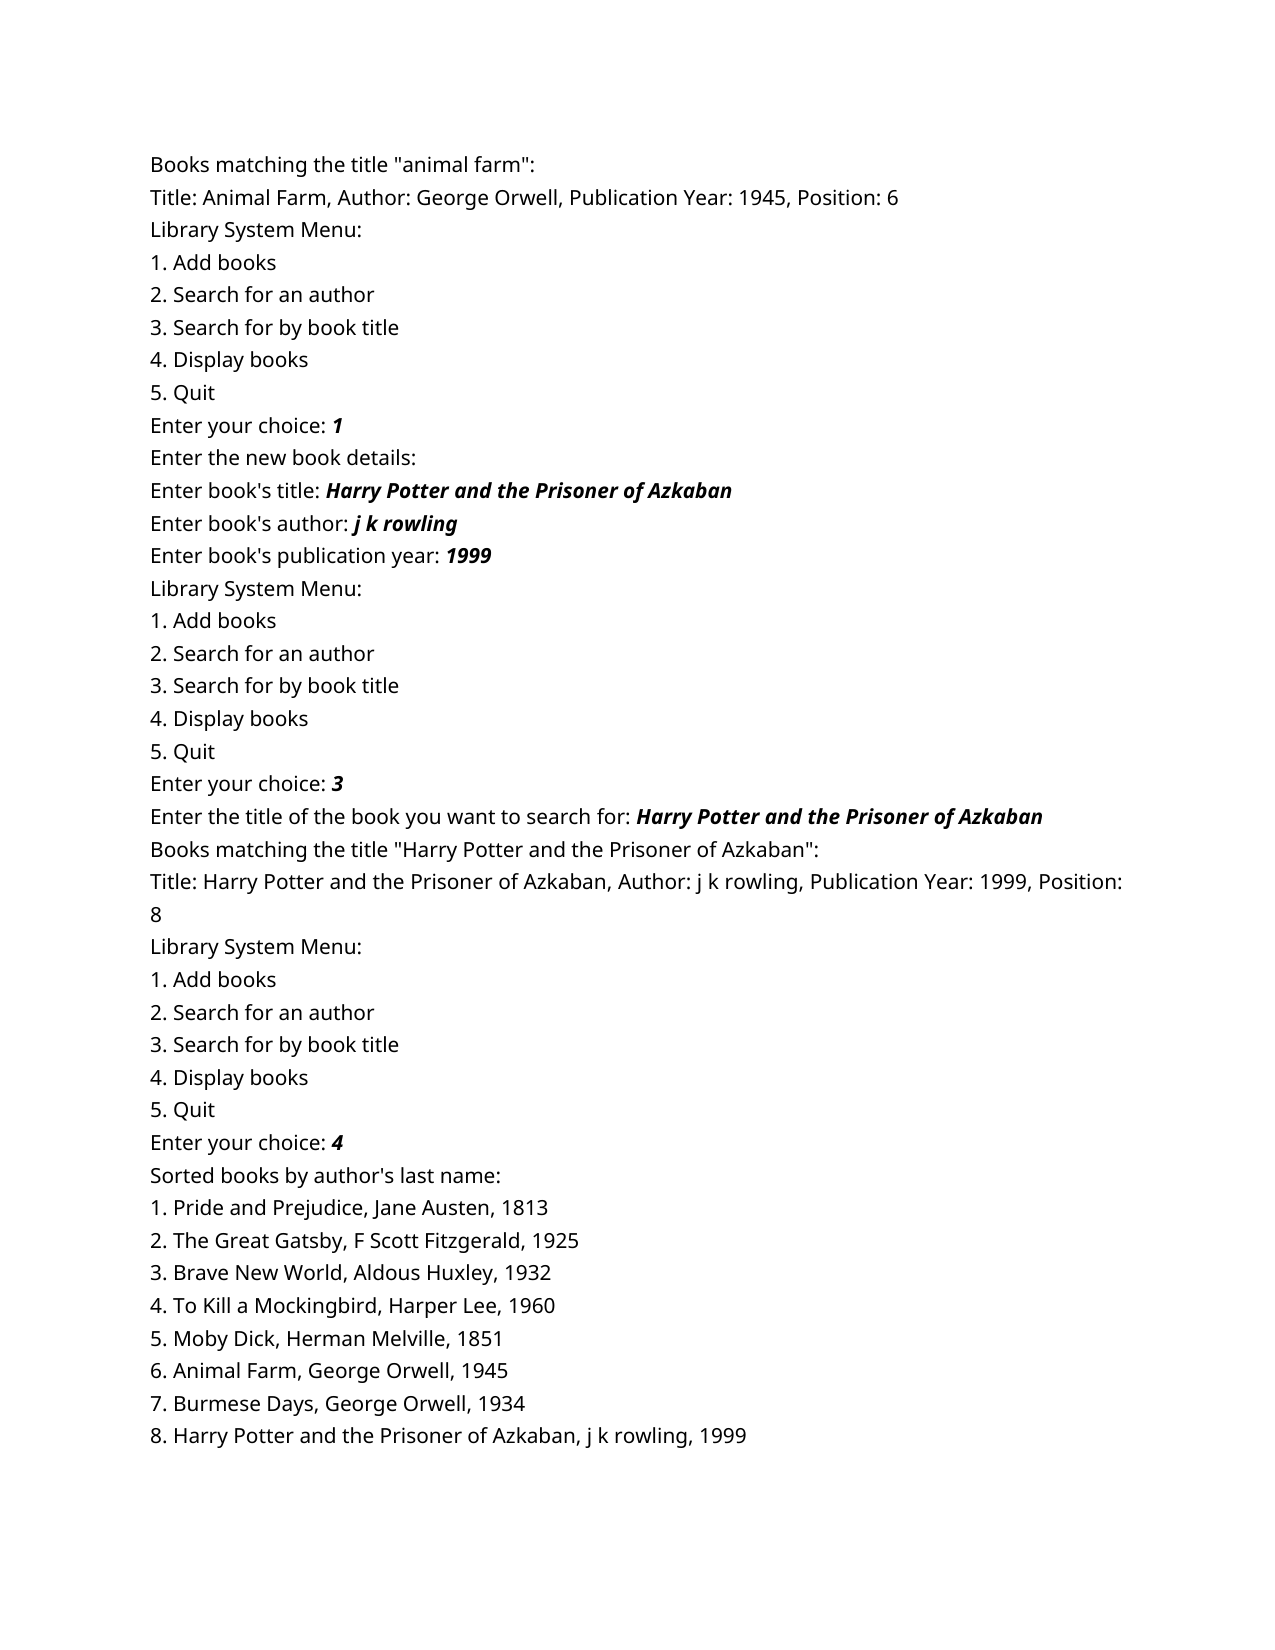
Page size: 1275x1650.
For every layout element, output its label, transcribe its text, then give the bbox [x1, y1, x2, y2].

text 8. Harry Potter and the Prisoner of Azkaban, j k rowling, 1999 [150, 1422, 1125, 1450]
text 4. Display books [150, 346, 1125, 374]
text 4. Display books [150, 704, 1125, 733]
text 3. Brave New World, Aldous Huxley, 1932 [150, 1258, 1125, 1287]
text Enter book's title: Harry Potter and the Prisoner of Azkaban [150, 476, 1125, 504]
text 3. Search for by book title [150, 313, 1125, 341]
text Library System Menu: [150, 215, 1125, 244]
text Enter book's author: j k rowling [150, 509, 1125, 537]
text Title: Harry Potter and the Prisoner of Azkaban, Author: j k rowling, Publication Year: 1999, Position: 8 [150, 867, 1125, 928]
text Enter your choice: 4 [150, 1128, 1125, 1157]
text Library System Menu: [150, 574, 1125, 602]
text 3. Search for by book title [150, 1030, 1125, 1059]
text 1. Add books [150, 965, 1125, 993]
text Enter your choice: 3 [150, 769, 1125, 798]
text 1. Pride and Prejudice, Jane Austen, 1813 [150, 1193, 1125, 1222]
text 5. Quit [150, 1096, 1125, 1124]
text 4. Display books [150, 1063, 1125, 1091]
text Library System Menu: [150, 932, 1125, 961]
text 5. Moby Dick, Herman Melville, 1851 [150, 1324, 1125, 1352]
text 1. Add books [150, 248, 1125, 276]
text Enter the new book details: [150, 443, 1125, 472]
text 2. Search for an author [150, 639, 1125, 667]
text 2. The Great Gatsby, F Scott Fitzgerald, 1925 [150, 1226, 1125, 1254]
text 4. To Kill a Mockingbird, Harper Lee, 1960 [150, 1291, 1125, 1319]
text Books matching the title "Harry Potter and the Prisoner of Azkaban": [150, 835, 1125, 863]
text 7. Burmese Days, George Orwell, 1934 [150, 1389, 1125, 1417]
text 1. Add books [150, 606, 1125, 635]
text Sorted books by author's last name: [150, 1161, 1125, 1189]
text 6. Animal Farm, George Orwell, 1945 [150, 1356, 1125, 1385]
text 3. Search for by book title [150, 672, 1125, 700]
text 5. Quit [150, 378, 1125, 407]
text Enter the title of the book you want to search for: Harry Potter and the Prisoner of Azkaban [150, 802, 1125, 831]
text Enter your choice: 1 [150, 411, 1125, 439]
text 2. Search for an author [150, 998, 1125, 1026]
text 2. Search for an author [150, 280, 1125, 309]
text Books matching the title "animal farm": [150, 150, 1125, 178]
text Title: Animal Farm, Author: George Orwell, Publication Year: 1945, Position: 6 [150, 183, 1125, 211]
text Enter book's publication year: 1999 [150, 541, 1125, 570]
text 5. Quit [150, 737, 1125, 765]
